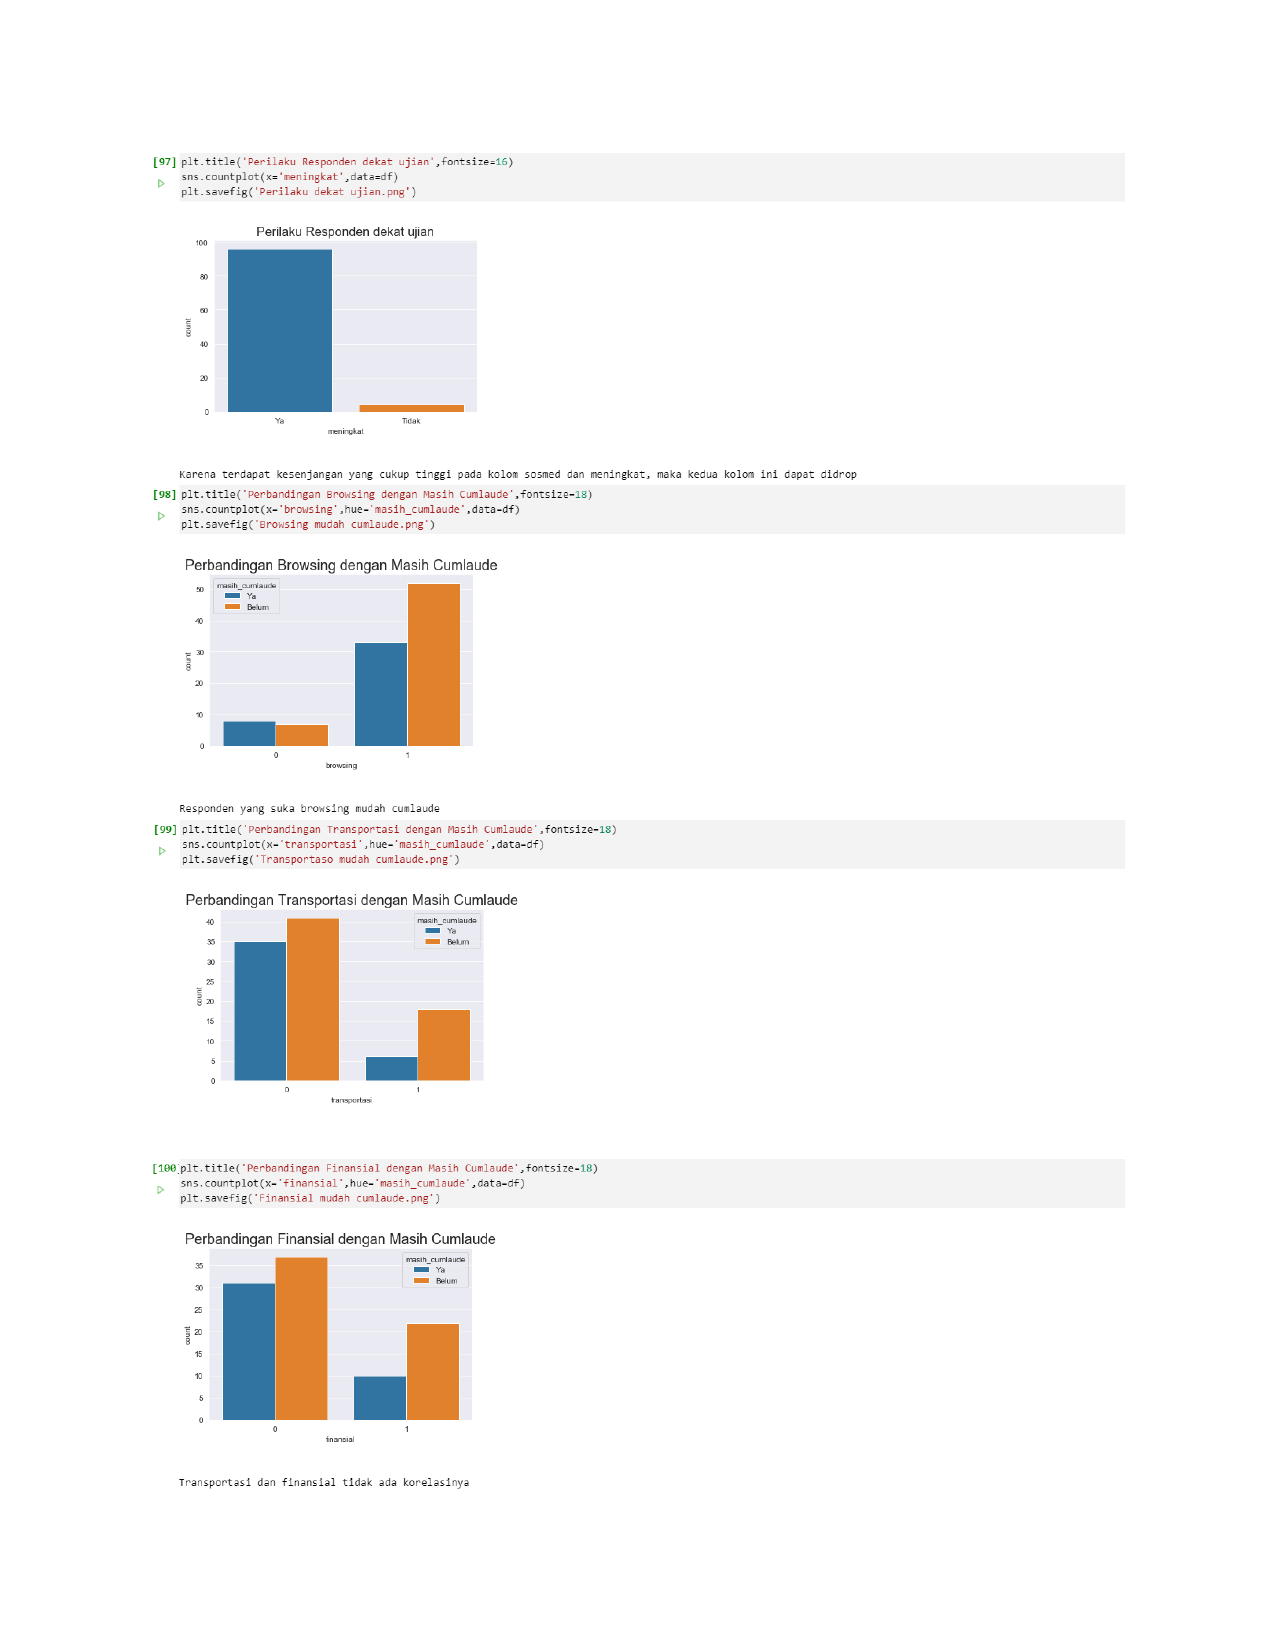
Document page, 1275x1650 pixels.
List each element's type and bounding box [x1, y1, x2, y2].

picture [150, 819, 1125, 1114]
picture [150, 1157, 1125, 1492]
picture [150, 150, 1125, 818]
